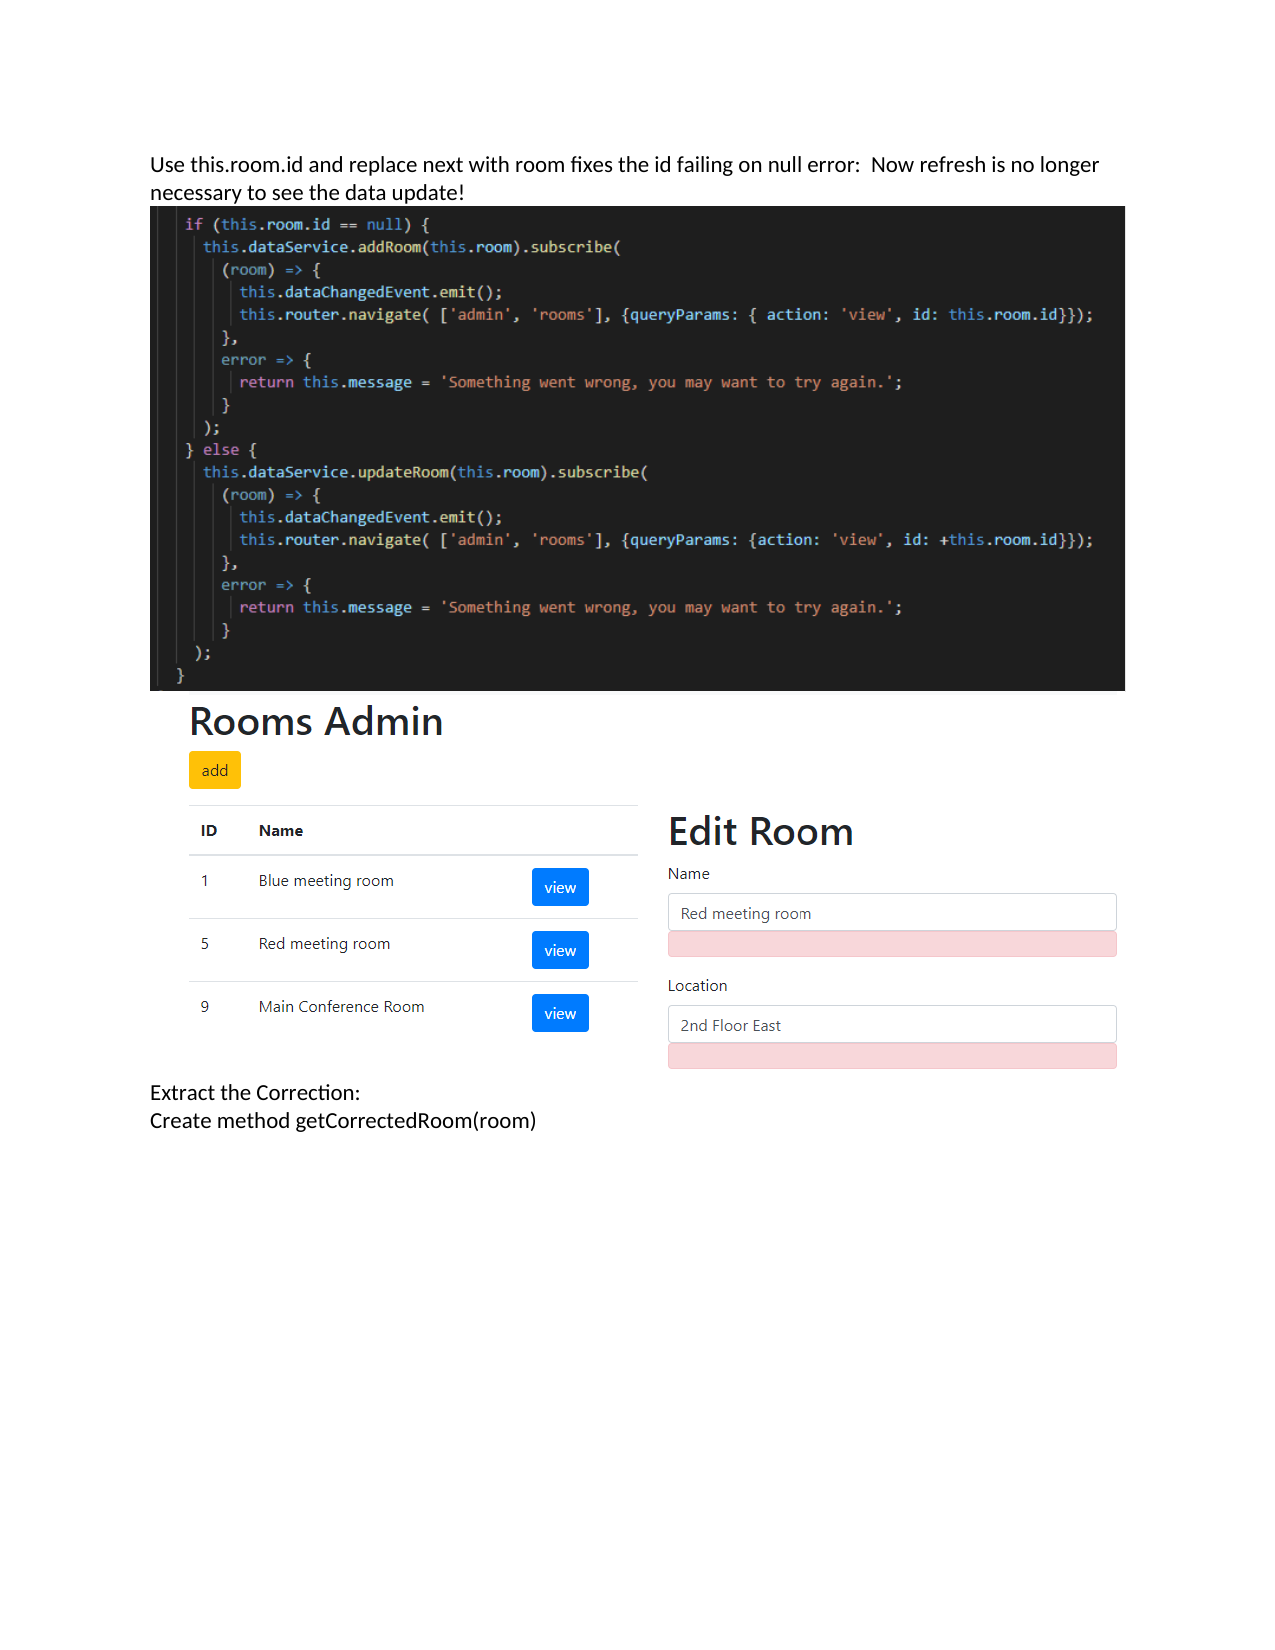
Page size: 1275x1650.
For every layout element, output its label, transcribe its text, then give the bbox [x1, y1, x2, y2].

text Create method getCorrectedRoom(room) [150, 1107, 1125, 1134]
text Extract the Correction: [150, 1079, 1125, 1107]
picture [150, 206, 1125, 1079]
text necessary to see the data update! [150, 178, 1125, 206]
text Use this.room.id and replace next with room fixes the id failing on null error: Now refresh is no longer [150, 150, 1125, 178]
